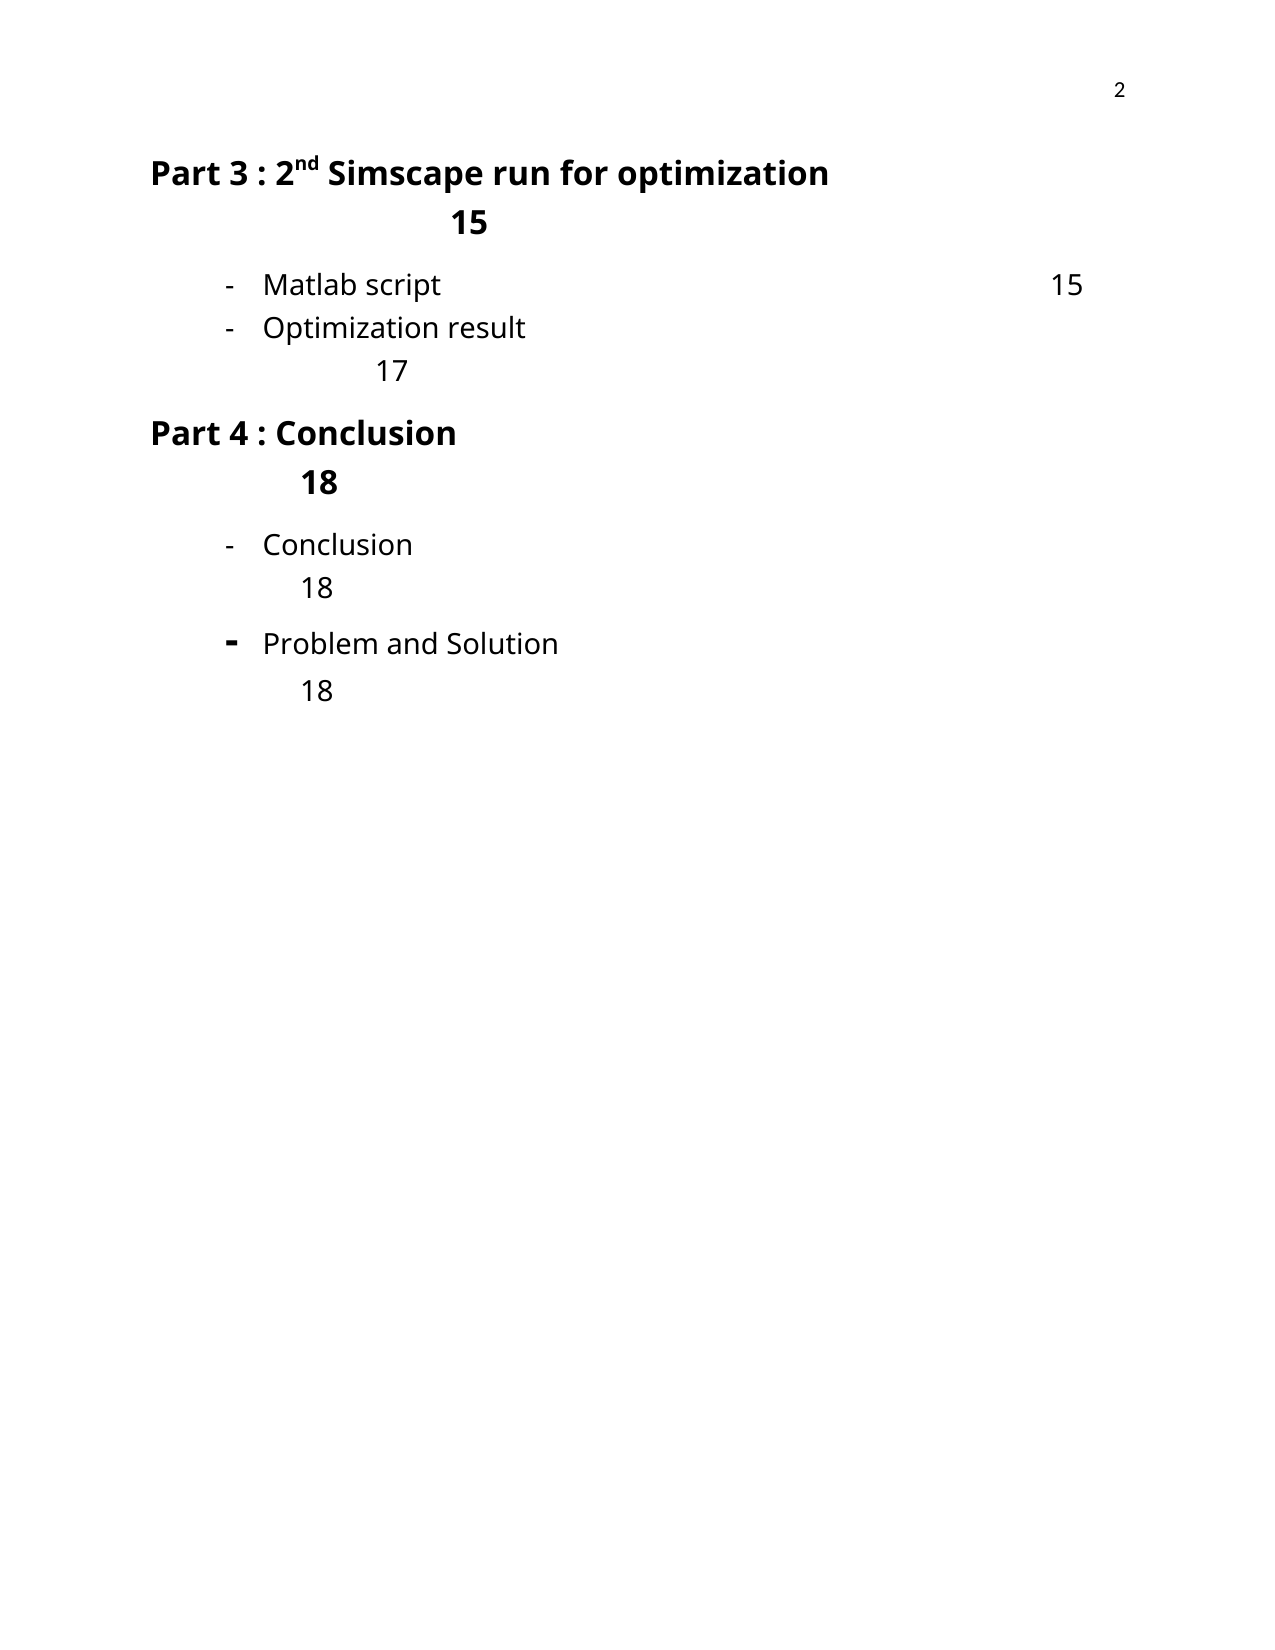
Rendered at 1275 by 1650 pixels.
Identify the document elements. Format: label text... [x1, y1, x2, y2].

list Optimization result 17 [225, 307, 1125, 390]
text Part 4 : Conclusion 18 [150, 410, 1125, 504]
list Conclusion 18 [225, 524, 1125, 607]
text Part 3 : 2nd Simscape run for optimization 15 [150, 150, 1125, 244]
list Problem and Solution 18 [225, 610, 1125, 709]
list Matlab script 15 [225, 264, 1125, 304]
